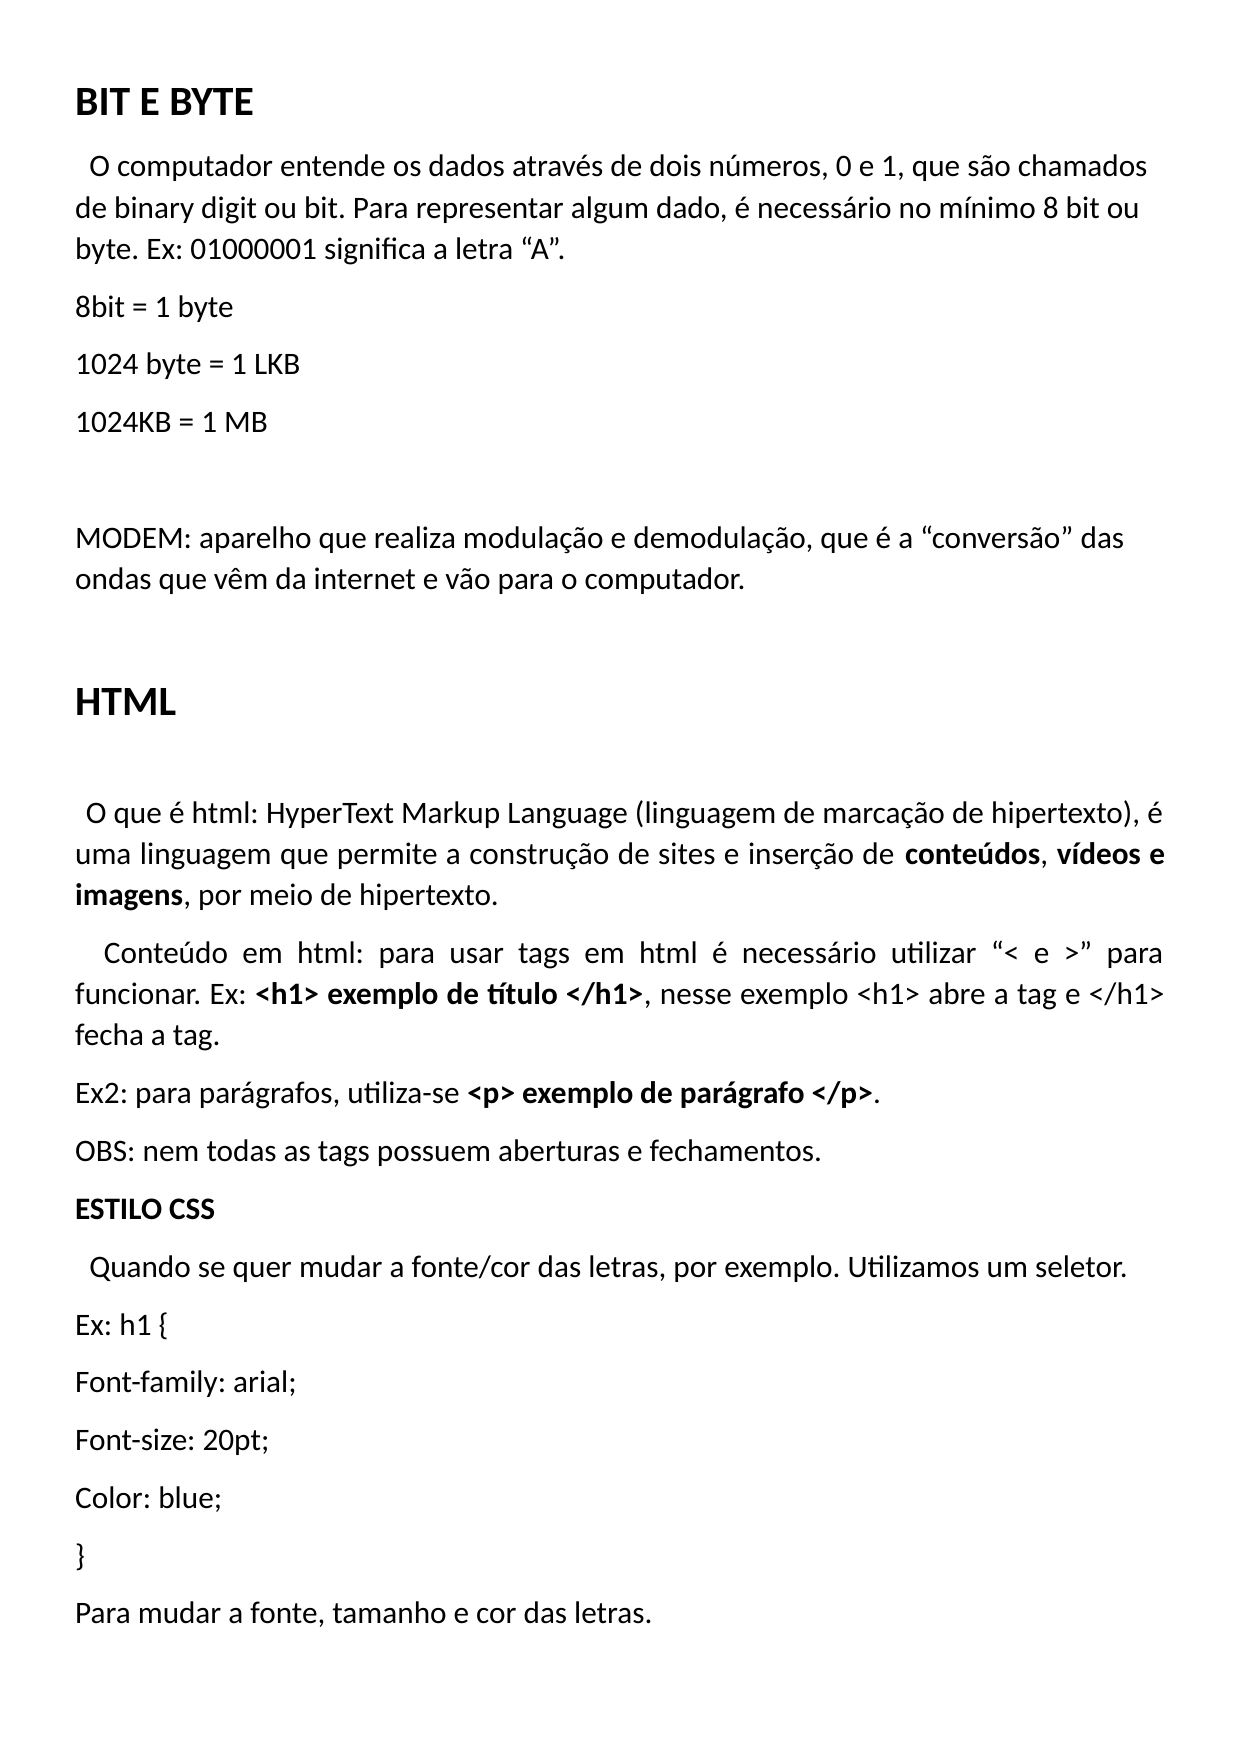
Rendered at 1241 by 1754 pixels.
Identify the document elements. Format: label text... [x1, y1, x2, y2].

text Para mudar a fonte, tamanho e cor das letras. [75, 1594, 1165, 1632]
text HTML [75, 675, 1165, 726]
text BIT E BYTE [75, 75, 1165, 126]
text Color: blue; [75, 1478, 1165, 1516]
text 1024 byte = 1 LKB [75, 344, 1165, 383]
text O computador entende os dados através de dois números, 0 e 1, que são chamados de binary digit ou bit. Para representar algum dado, é necessário no mínimo 8 bit ou byte. Ex: 01000001 significa a letra “A”. [75, 147, 1165, 267]
text ESTILO CSS [75, 1189, 1165, 1227]
text Conteúdo em html: para usar tags em html é necessário utilizar “< e >” para funcionar. Ex: <h1> exemplo de título </h1>, nesse exemplo <h1> abre a tag e </h1> fecha a tag. [75, 933, 1165, 1054]
text } [75, 1536, 1165, 1574]
text OBS: nem todas as tags possuem aberturas e fechamentos. [75, 1131, 1165, 1169]
text Font-size: 20pt; [75, 1420, 1165, 1458]
text 8bit = 1 byte [75, 287, 1165, 325]
text Ex2: para parágrafos, utiliza-se <p> exemplo de parágrafo </p>. [75, 1073, 1165, 1111]
text O que é html: HyperText Markup Language (linguagem de marcação de hipertexto), é uma linguagem que permite a construção de sites e inserção de conteúdos, vídeos e imagens, por meio de hipertexto. [75, 793, 1165, 913]
text Font-family: arial; [75, 1362, 1165, 1401]
text Ex: h1 { [75, 1304, 1165, 1343]
text 1024KB = 1 MB [75, 402, 1165, 440]
text Quando se quer mudar a fonte/cor das letras, por exemplo. Utilizamos um seletor. [75, 1247, 1165, 1285]
text MODEM: aparelho que realiza modulação e demodulação, que é a “conversão” das ondas que vêm da internet e vão para o computador. [75, 518, 1165, 597]
